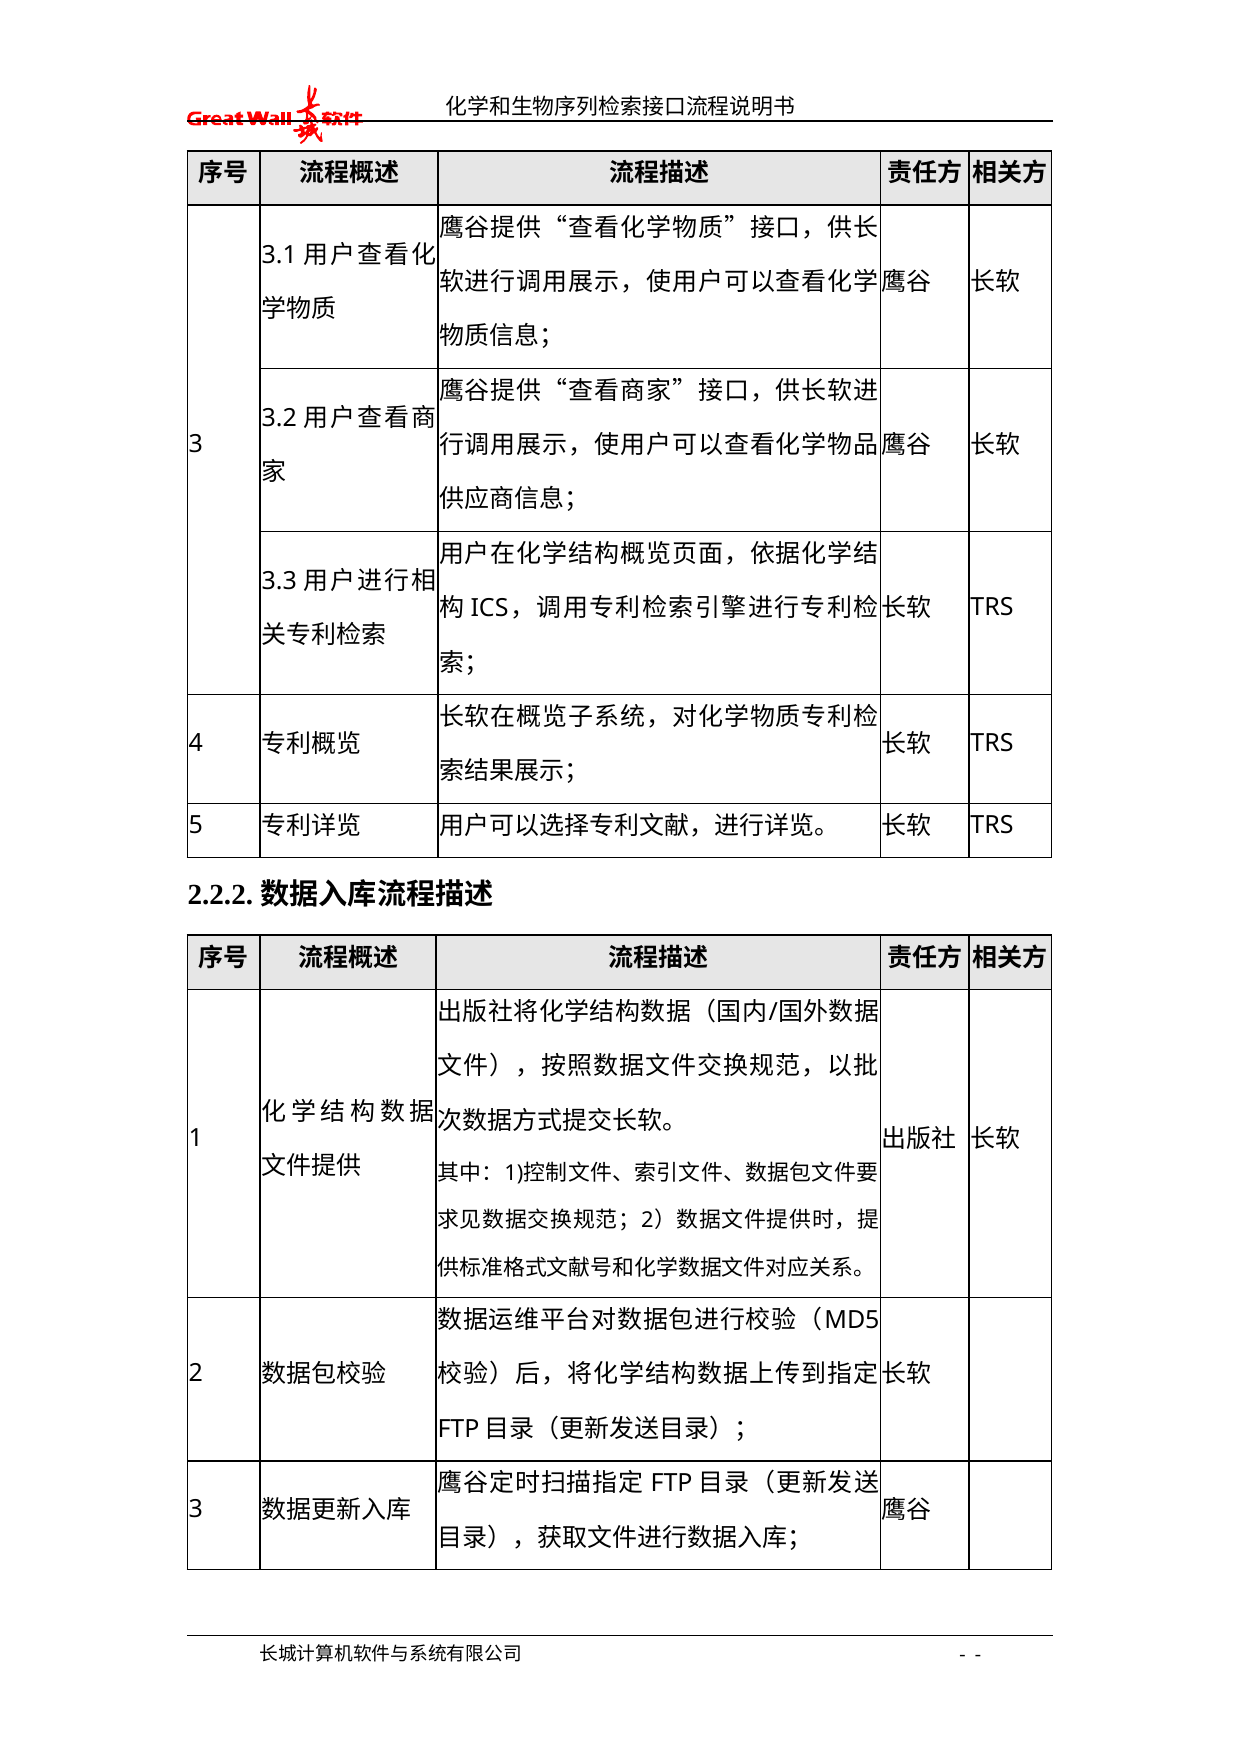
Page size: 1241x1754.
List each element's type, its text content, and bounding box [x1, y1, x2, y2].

table_header 流程概述 [261, 936, 435, 989]
table_cell [970, 1298, 1051, 1460]
table_cell 鹰谷 [881, 369, 968, 531]
table_cell 鹰谷 [881, 1462, 968, 1569]
table_cell 5 [188, 804, 259, 857]
table_cell 出版社将化学结构数据（国内/国外数据文件），按照数据文件交换规范，以批次数据方式提交长软。 其中：1)控制文件、索引文件、数据包文件要求见数据交换规范；2）数据文件提供时，提供标准格式文献号和化学数据文件对应关系。 [437, 990, 880, 1297]
table_header 序号 [188, 152, 259, 204]
table_cell 长软 [881, 695, 968, 802]
table_header 序号 [188, 936, 259, 989]
table_cell 数据运维平台对数据包进行校验（MD5校验）后，将化学结构数据上传到指定FTP目录（更新发送目录）； [437, 1298, 880, 1460]
table_cell 鹰谷提供“查看商家”接口，供长软进行调用展示，使用户可以查看化学物品供应商信息； [439, 369, 880, 531]
table_cell 长软 [881, 532, 968, 694]
table_header 责任方 [881, 936, 968, 989]
table_cell 鹰谷提供“查看化学物质”接口，供长软进行调用展示，使用户可以查看化学物质信息； [439, 206, 880, 367]
table_cell 长软 [970, 206, 1051, 367]
table_cell 3 [188, 206, 259, 694]
table_cell 长软 [881, 804, 968, 857]
table_cell 4 [188, 695, 259, 802]
table_header 相关方 [970, 152, 1051, 204]
table_cell 3 [188, 1462, 259, 1569]
table_cell 鹰谷定时扫描指定FTP目录（更新发送目录），获取文件进行数据入库； [437, 1462, 880, 1569]
table_header 流程描述 [437, 936, 880, 989]
table_cell 长软 [970, 369, 1051, 531]
table_cell 3.2用户查看商家 [261, 369, 437, 531]
table_header 责任方 [881, 152, 968, 204]
table_cell 化学结构数据文件提供 [261, 990, 435, 1297]
table_cell 数据更新入库 [261, 1462, 435, 1569]
table_cell 出版社 [881, 990, 968, 1297]
table_cell 专利详览 [261, 804, 437, 857]
table_cell 长软 [970, 990, 1051, 1297]
table_cell 3.1用户查看化学物质 [261, 206, 437, 367]
table_cell 长软 [881, 1298, 968, 1460]
table_header 流程概述 [261, 152, 437, 204]
table_cell 用户可以选择专利文献，进行详览。 [439, 804, 880, 857]
table_cell 长软在概览子系统，对化学物质专利检索结果展示； [439, 695, 880, 802]
table_cell TRS [970, 532, 1051, 694]
table_cell 专利概览 [261, 695, 437, 802]
table_cell 鹰谷 [881, 206, 968, 367]
table_cell 1 [188, 990, 259, 1297]
table_cell [970, 1462, 1051, 1569]
table_header 流程描述 [439, 152, 880, 204]
subtitle 数据入库流程描述 [187, 871, 1053, 913]
table_cell 数据包校验 [261, 1298, 435, 1460]
table_cell 2 [188, 1298, 259, 1460]
table_cell TRS [970, 695, 1051, 802]
table_header 相关方 [970, 936, 1051, 989]
table_cell 3.3用户进行相关专利检索 [261, 532, 437, 694]
table_cell 用户在化学结构概览页面，依据化学结构ICS，调用专利检索引擎进行专利检索； [439, 532, 880, 694]
table_cell TRS [970, 804, 1051, 857]
